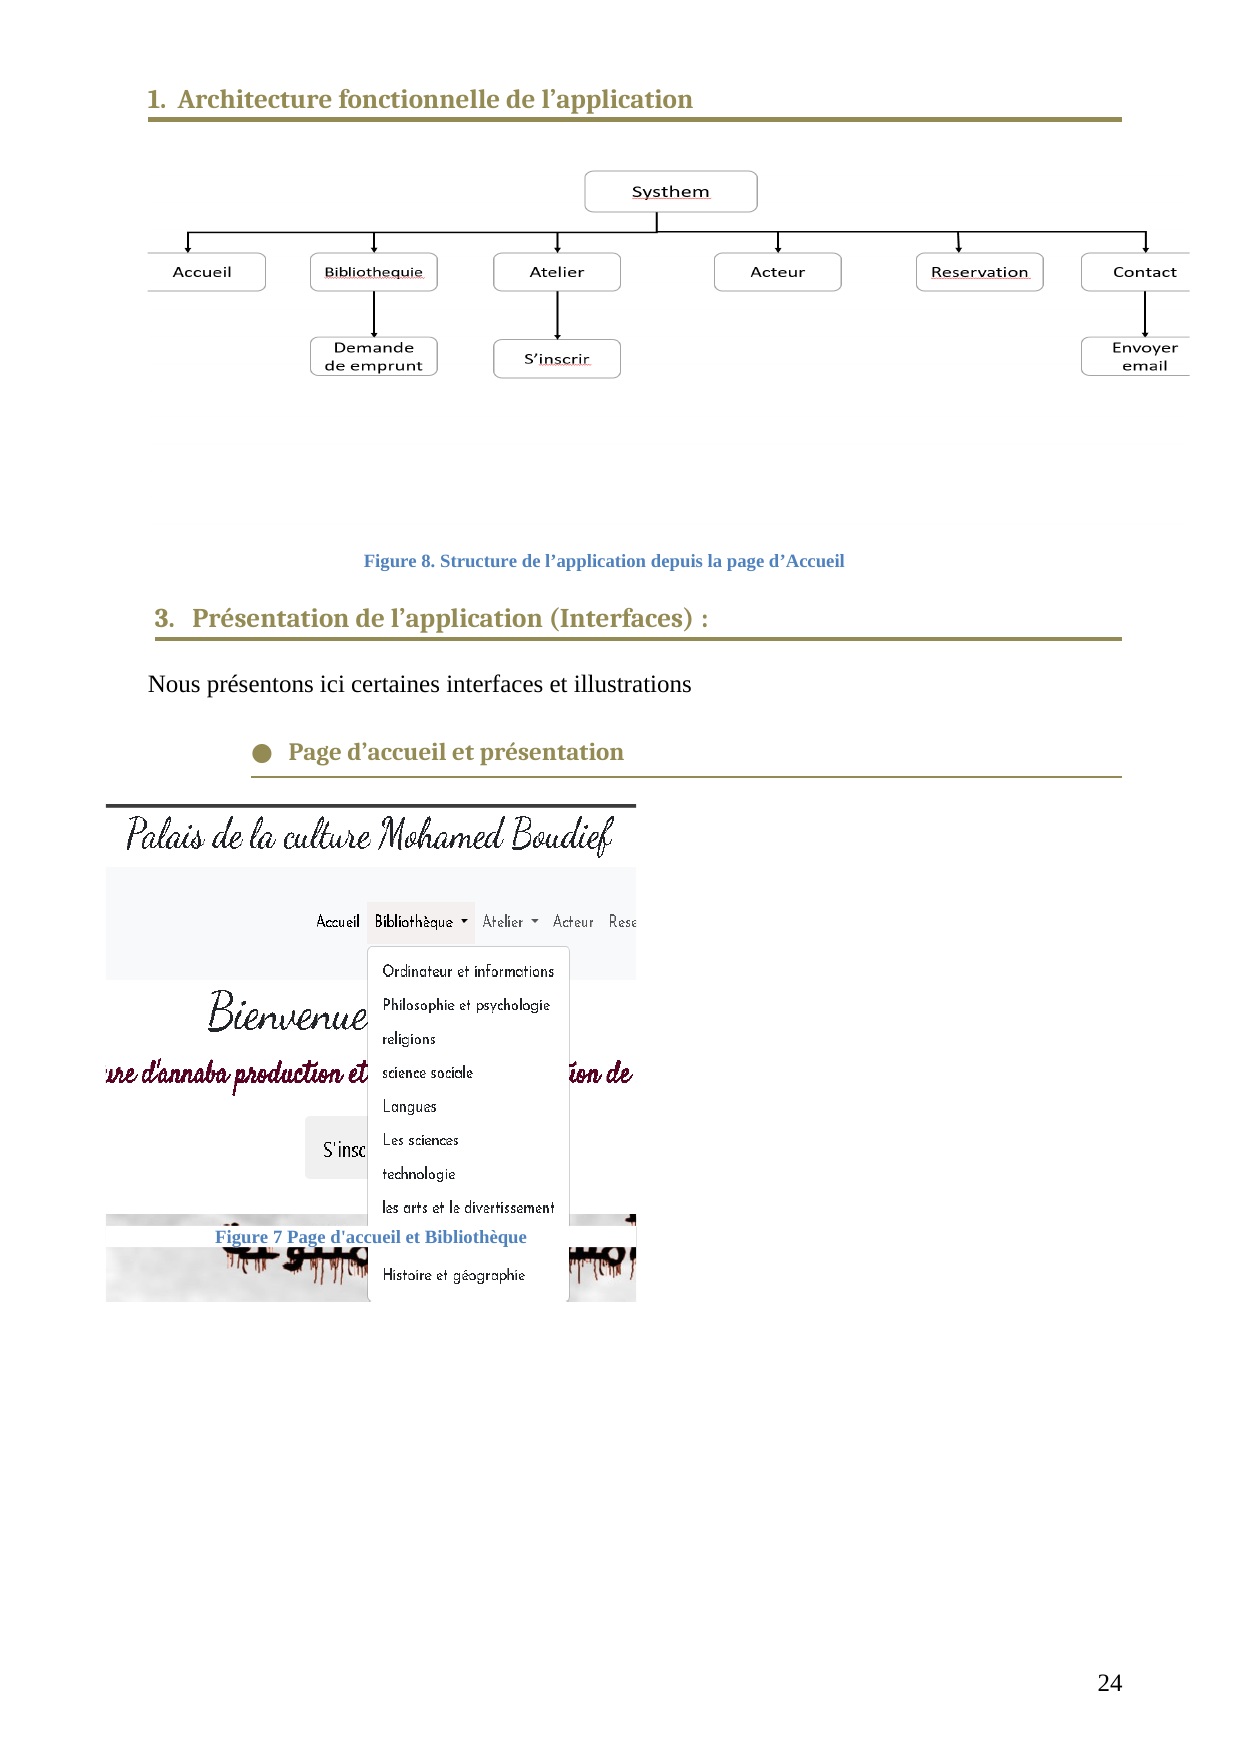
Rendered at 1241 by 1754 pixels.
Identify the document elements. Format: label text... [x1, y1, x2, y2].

picture [147, 150, 1190, 524]
subtitle Architecture fonctionnelle de l’application [148, 84, 1122, 117]
subtitle Page d’accueil et présentation [251, 723, 1122, 776]
picture [105, 804, 637, 1225]
text Figure 8. Structure de l’application depuis la page d’Accueil [148, 550, 1122, 572]
text Nous présentons ici certaines interfaces et illustrations [148, 669, 1122, 698]
subtitle Présentation de l’application (Interfaces) : [154, 603, 1122, 641]
picture [105, 1248, 637, 1302]
